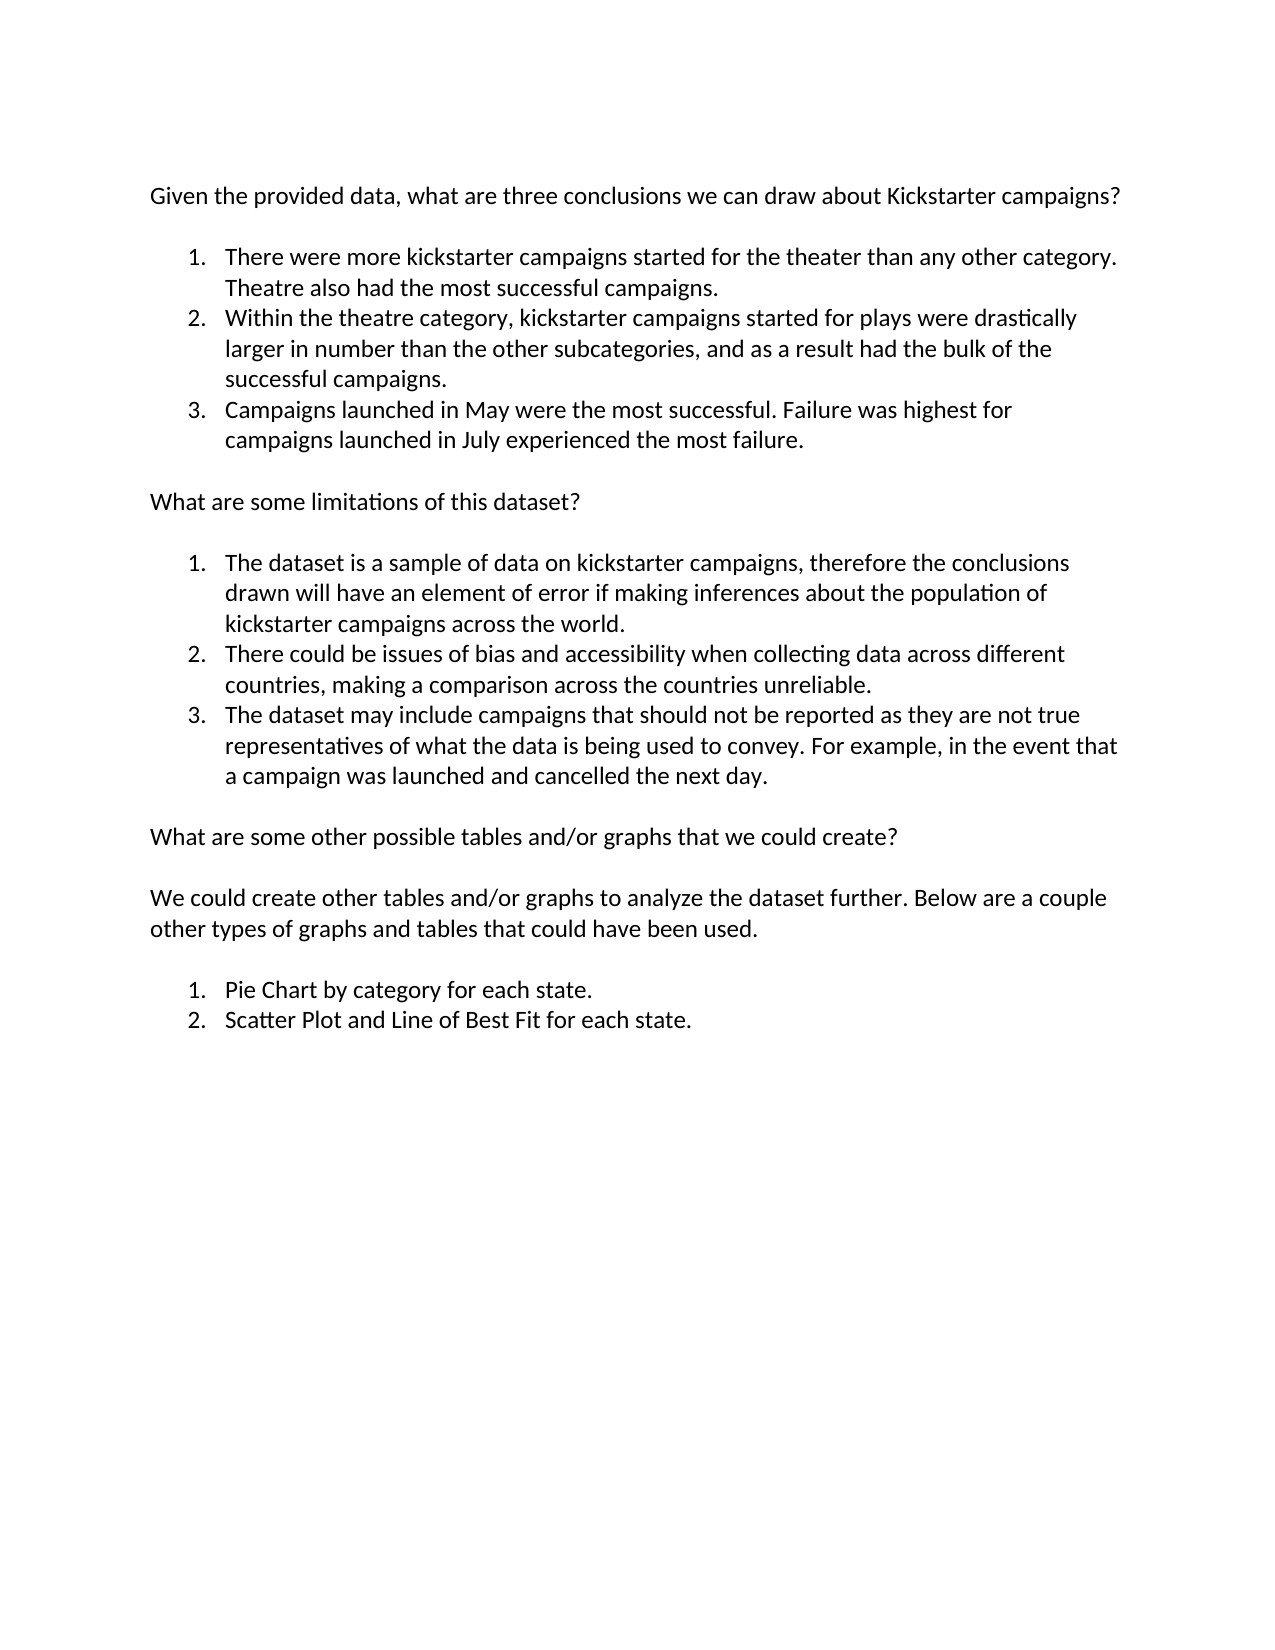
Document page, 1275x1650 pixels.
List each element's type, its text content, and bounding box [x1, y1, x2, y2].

list The dataset may include campaigns that should not be reported as they are not true representatives of what the data is being used to convey. For example, in the event that a campaign was launched and cancelled the next day. [187, 699, 1125, 791]
list There could be issues of bias and accessibility when collecting data across different countries, making a comparison across the countries unreliable. [187, 638, 1125, 699]
list Campaigns launched in May were the most successful. Failure was highest for campaigns launched in July experienced the most failure. [187, 394, 1125, 455]
list Pie Chart by category for each state. [187, 974, 1125, 1004]
text What are some limitations of this dataset? [150, 486, 1125, 516]
list There were more kickstarter campaigns started for the theater than any other category. Theatre also had the most successful campaigns. [187, 242, 1125, 303]
list Within the theatre category, kickstarter campaigns started for plays were drastically larger in number than the other subcategories, and as a result had the bulk of the successful campaigns. [187, 303, 1125, 394]
text Given the provided data, what are three conclusions we can draw about Kickstarter campaigns? [150, 181, 1125, 211]
list The dataset is a sample of data on kickstarter campaigns, therefore the conclusions drawn will have an element of error if making inferences about the population of kickstarter campaigns across the world. [187, 547, 1125, 638]
text What are some other possible tables and/or graphs that we could create? [150, 821, 1125, 852]
text We could create other tables and/or graphs to analyze the dataset further. Below are a couple other types of graphs and tables that could have been used. [150, 882, 1125, 943]
list Scatter Plot and Line of Best Fit for each state. [187, 1004, 1125, 1035]
